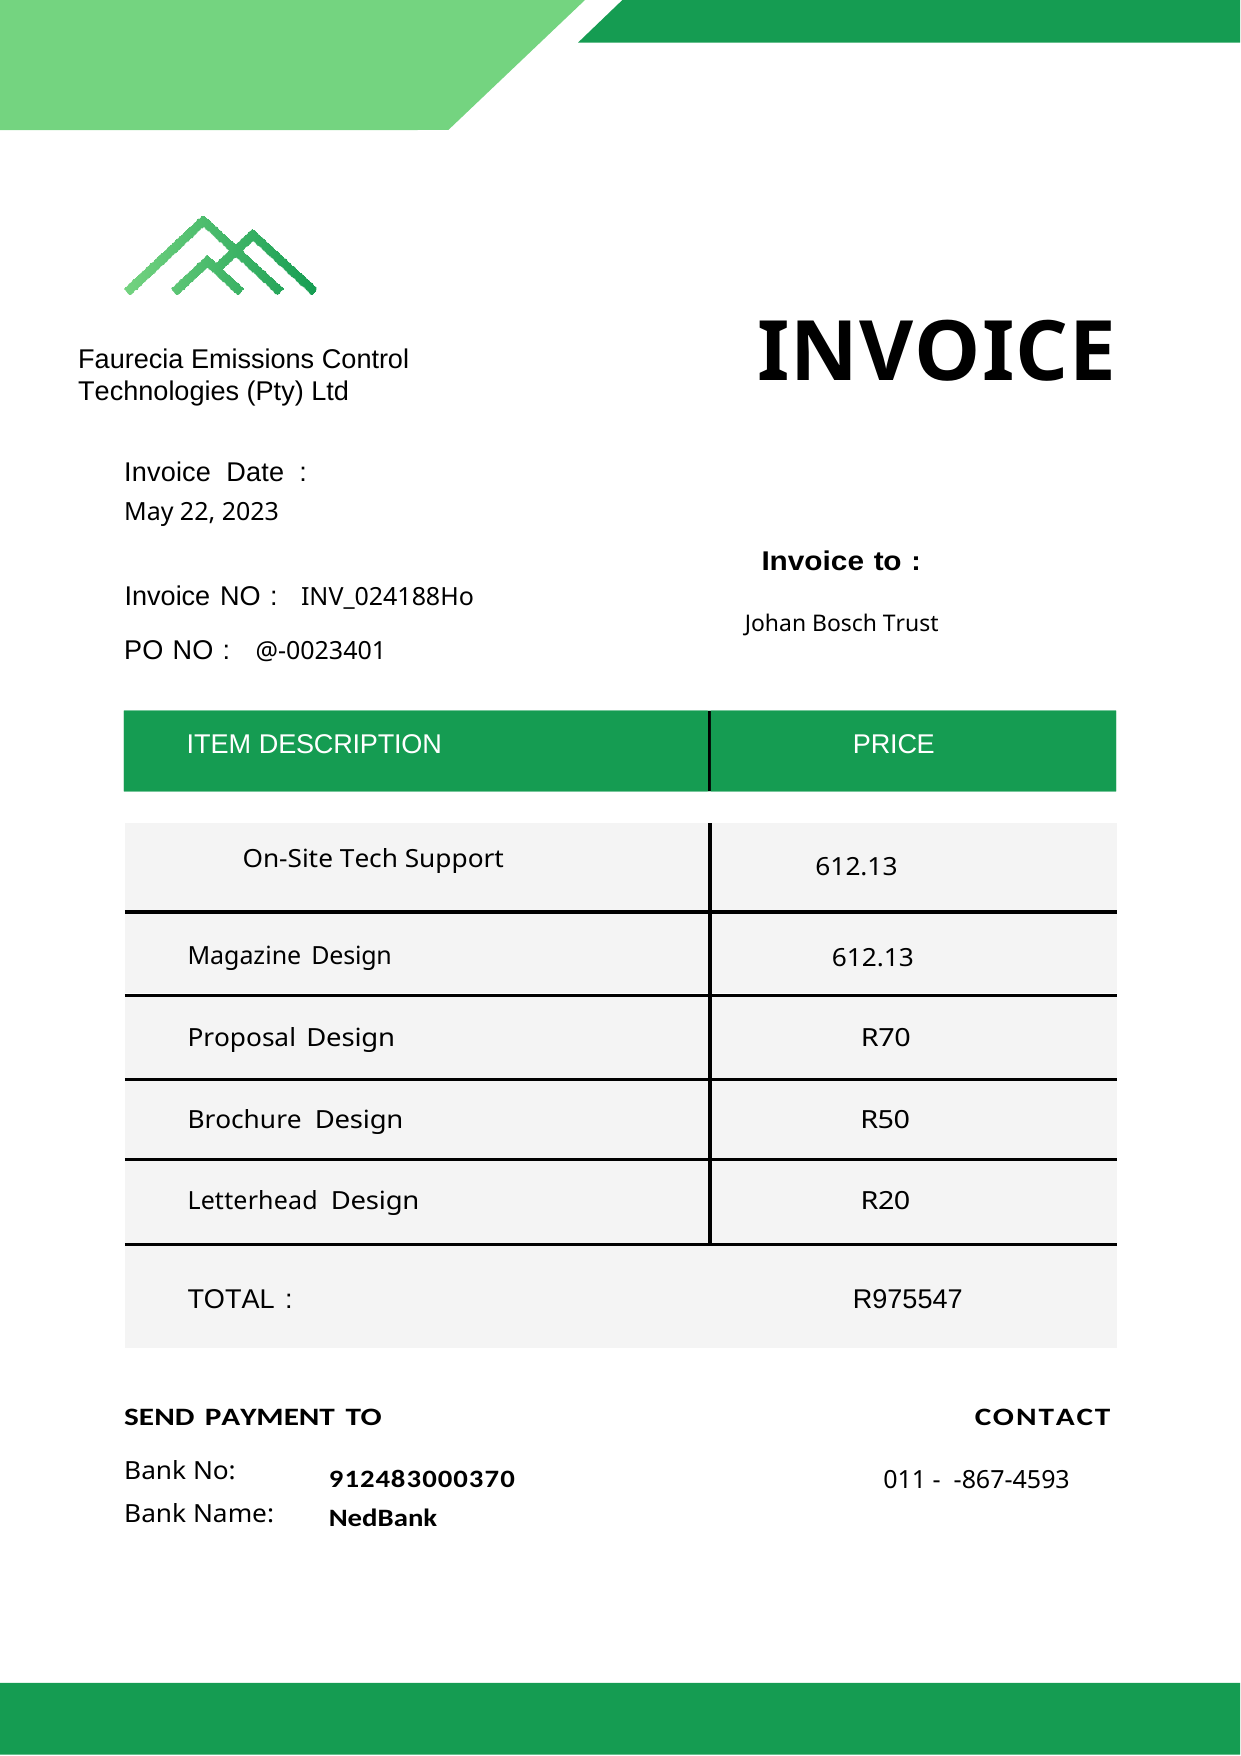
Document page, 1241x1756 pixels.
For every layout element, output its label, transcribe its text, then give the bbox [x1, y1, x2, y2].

table_cell R50 [712, 1081, 1117, 1158]
table_cell Magazine Design [125, 914, 708, 993]
table_cell R20 [712, 1161, 1117, 1243]
subtitle 912483000370 [328, 1463, 709, 1494]
picture [124, 216, 317, 295]
table_cell Letterhead Design [125, 1161, 708, 1243]
subtitle Invoice Date : [124, 456, 490, 487]
text Bank No: Bank Name: [124, 1452, 285, 1529]
text NedBank [328, 1502, 709, 1533]
table_header On-Site Tech Support [125, 823, 708, 910]
table_header 612.13 [712, 823, 1117, 910]
table_cell Proposal Design [125, 997, 708, 1078]
text PO NO : @-0023401 [124, 633, 490, 667]
table_cell TOTAL : R975547 [125, 1246, 1117, 1348]
text Johan Bosch Trust [709, 607, 1128, 638]
table_cell 612.13 [712, 914, 1117, 993]
subtitle Invoice to : [720, 545, 1128, 576]
text Invoice NO : INV_024188Ho [124, 578, 490, 612]
table_cell Brochure Design [125, 1081, 708, 1158]
subtitle Faurecia Emissions Control Technologies (Pty) Ltd [78, 343, 459, 406]
subtitle SEND PAYMENT TO CONTACT [124, 1401, 1128, 1432]
title INVOICE [757, 291, 1128, 404]
text 011 - -867-4593 [883, 1462, 1128, 1496]
text May 22, 2023 [124, 494, 490, 528]
table_cell R70 [712, 997, 1117, 1078]
